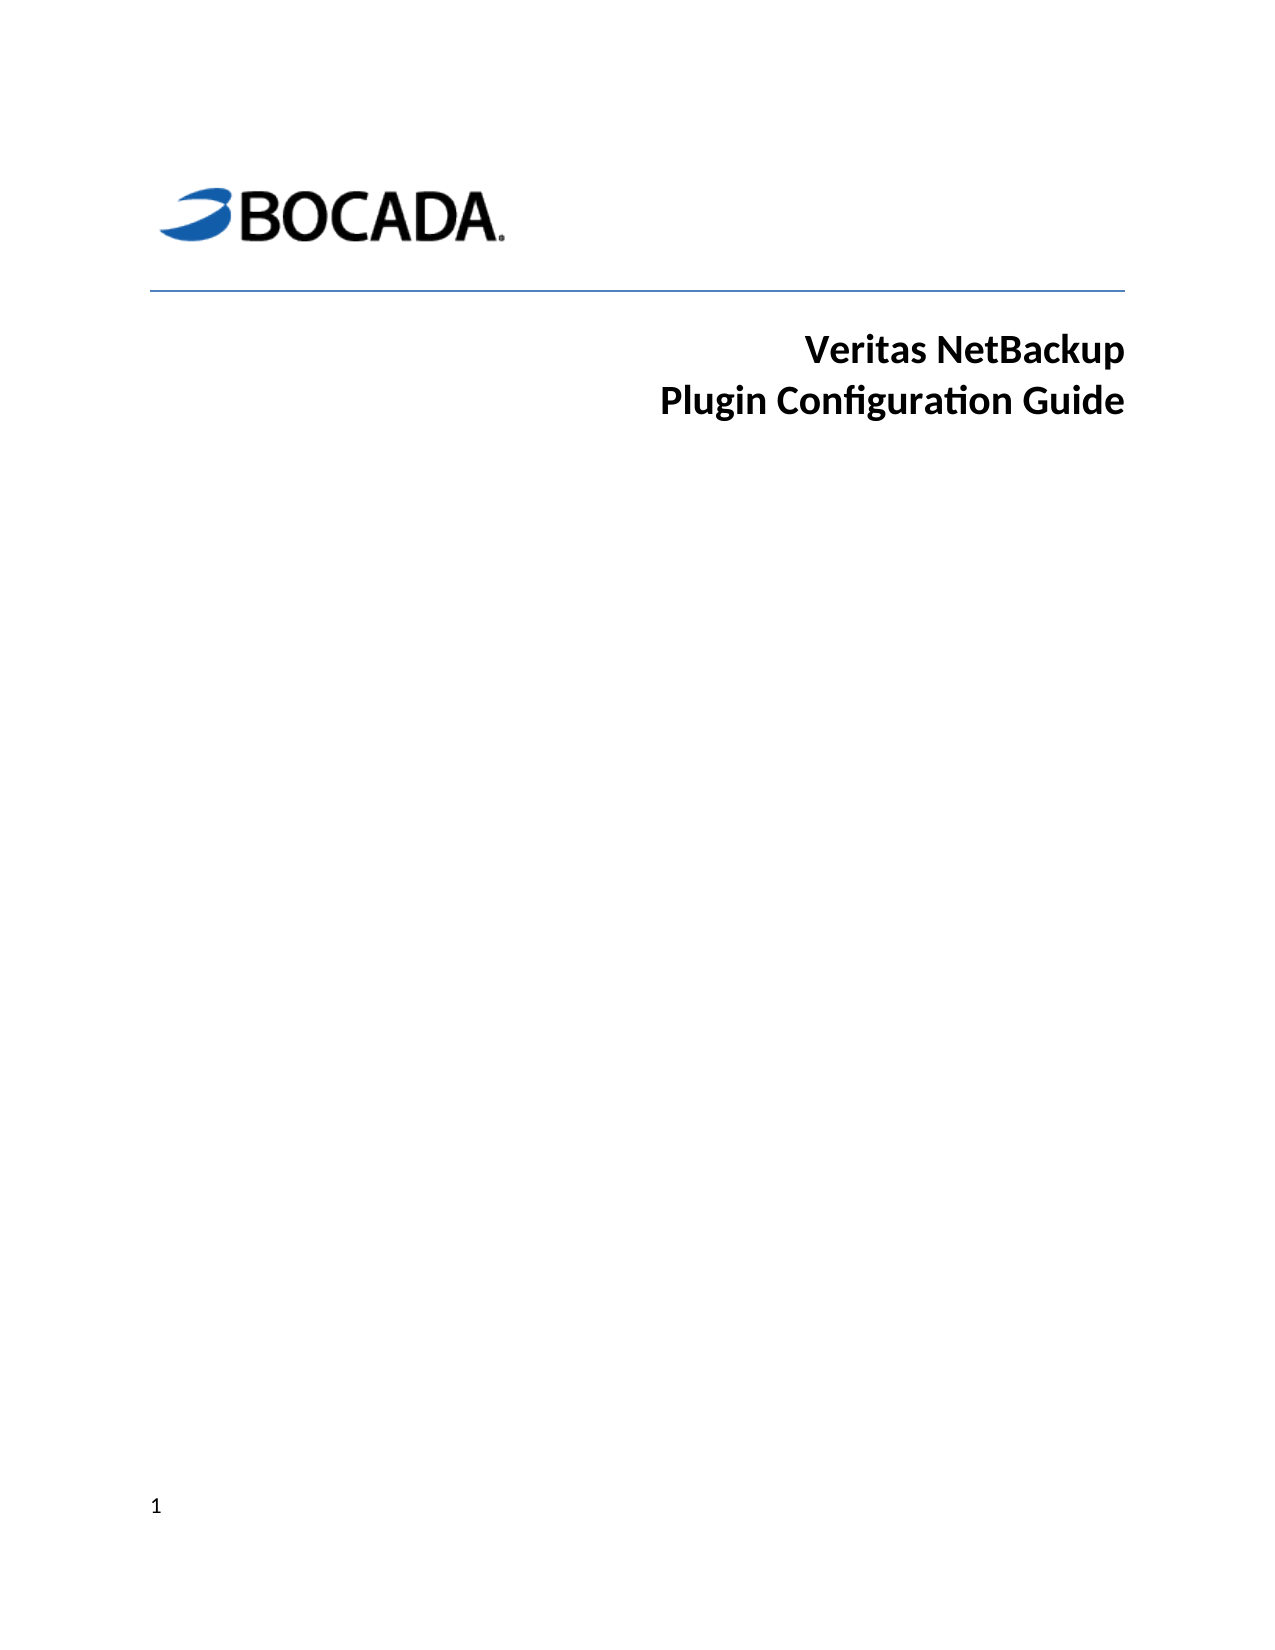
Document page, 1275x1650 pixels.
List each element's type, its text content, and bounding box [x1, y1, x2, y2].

picture [150, 178, 513, 253]
text Plugin Configuration Guide [150, 374, 1125, 425]
text Veritas NetBackup [150, 323, 1125, 374]
